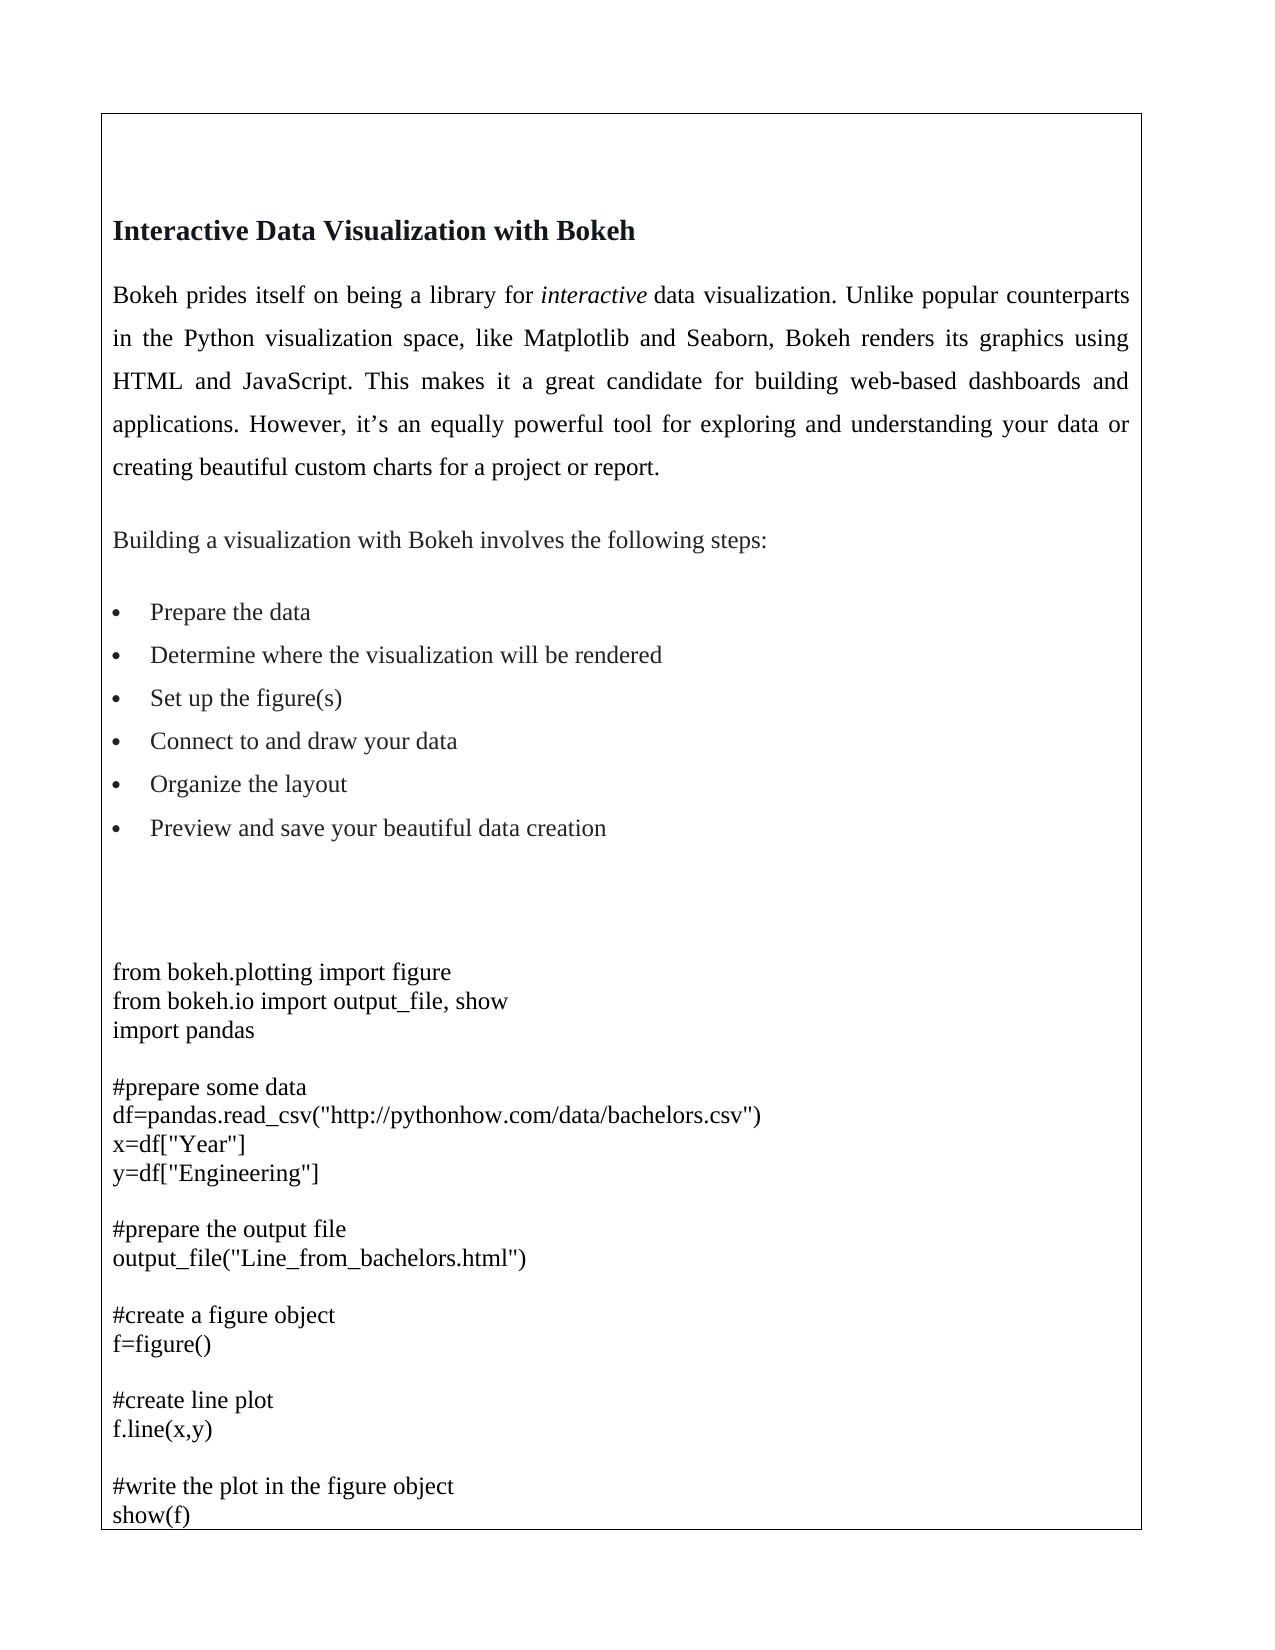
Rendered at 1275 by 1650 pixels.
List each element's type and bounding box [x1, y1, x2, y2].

table_header [102, 114, 1141, 1529]
